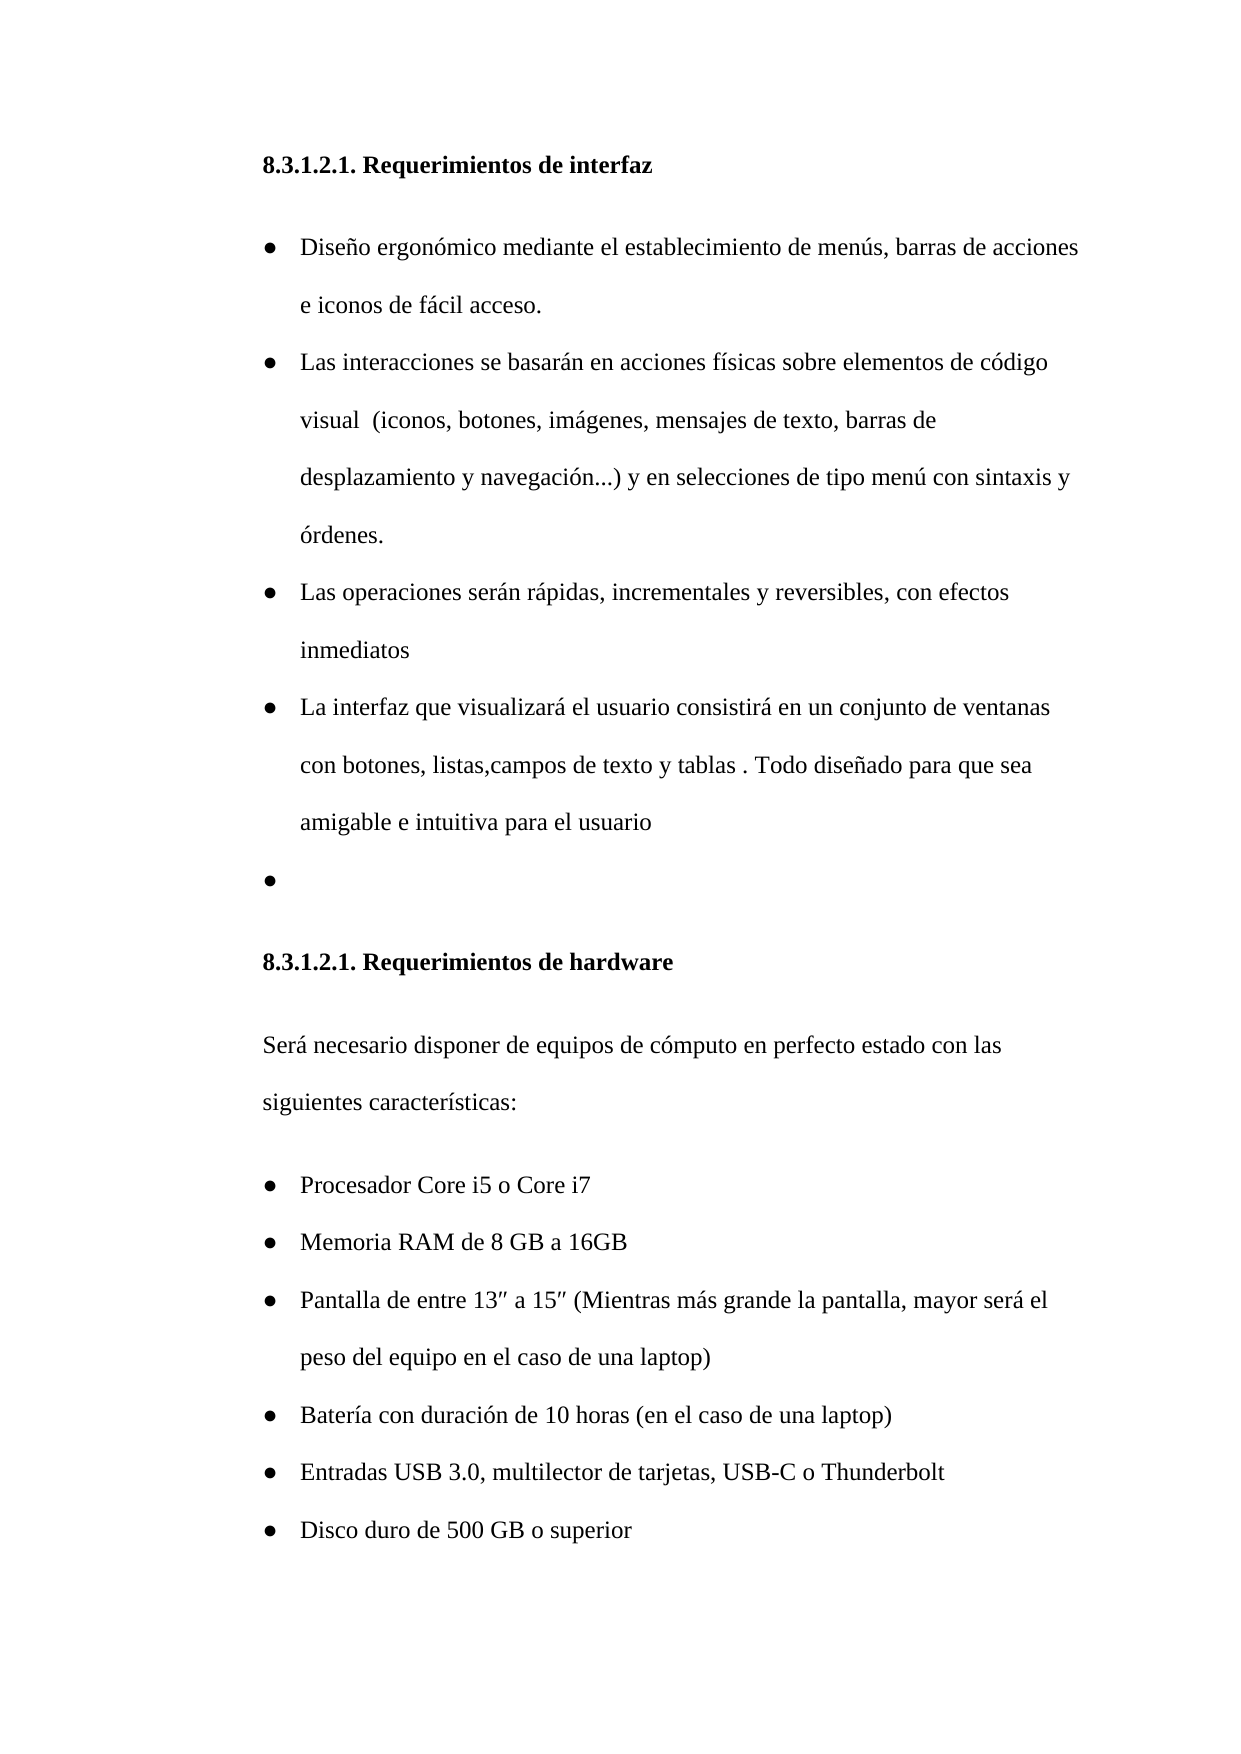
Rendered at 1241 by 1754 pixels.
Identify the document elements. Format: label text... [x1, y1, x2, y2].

list Procesador Core i5 o Core i7 [262, 1170, 1090, 1199]
list Memoria RAM de 8 GB a 16GB [262, 1227, 1090, 1256]
list Batería con duración de 10 horas (en el caso de una laptop) [262, 1400, 1090, 1429]
list La interfaz que visualizará el usuario consistirá en un conjunto de ventanas con botones, listas,campos de texto y tablas . Todo diseñado para que sea amigable e intuitiva para el usuario [262, 692, 1090, 836]
text 8.3.1.2.1. Requerimientos de interfaz [262, 150, 1090, 179]
list Pantalla de entre 13″ a 15″ (Mientras más grande la pantalla, mayor será el peso del equipo en el caso de una laptop) [262, 1285, 1090, 1371]
list Entradas USB 3.0, multilector de tarjetas, USB-C o Thunderbolt [262, 1457, 1090, 1486]
text 8.3.1.2.1. Requerimientos de hardware [262, 947, 1090, 976]
list Diseño ergonómico mediante el establecimiento de menús, barras de acciones e iconos de fácil acceso. [262, 232, 1090, 319]
list Disco duro de 500 GB o superior [262, 1515, 1090, 1544]
text Será necesario disponer de equipos de cómputo en perfecto estado con las siguientes características: [262, 1030, 1090, 1116]
list Las operaciones serán rápidas, incrementales y reversibles, con efectos inmediatos [262, 577, 1090, 664]
list Las interacciones se basarán en acciones físicas sobre elementos de código visual (iconos, botones, imágenes, mensajes de texto, barras de desplazamiento y navegación...) y en selecciones de tipo menú con sintaxis y órdenes. [262, 347, 1090, 549]
